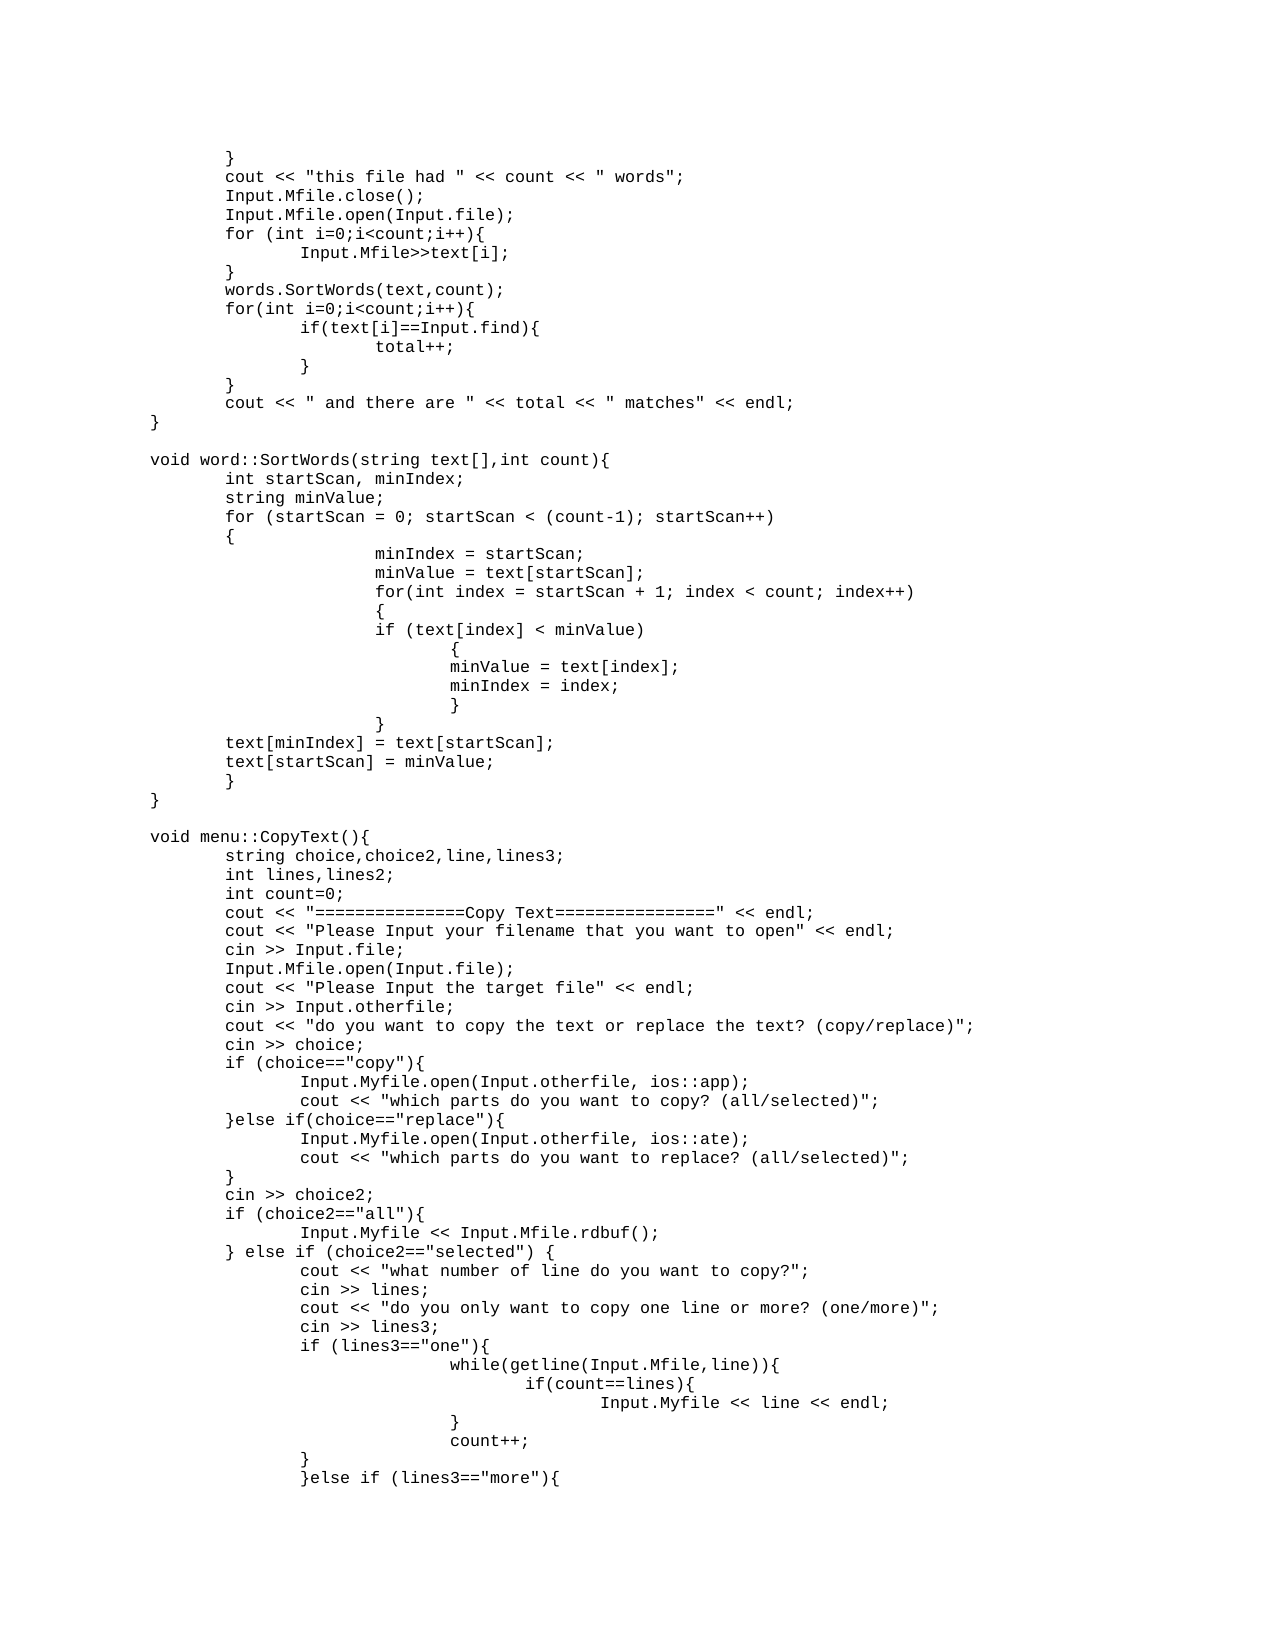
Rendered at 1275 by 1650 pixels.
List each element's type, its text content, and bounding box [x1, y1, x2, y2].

text if(text[i]==Input.find){ [150, 320, 1125, 338]
text if (lines3=="one"){ [150, 1338, 1125, 1357]
text minIndex = index; [150, 678, 1125, 697]
text } [150, 791, 1125, 810]
text cout << "===============Copy Text================" << endl; [150, 904, 1125, 923]
text cout << "do you want to copy the text or replace the text? (copy/replace)"; [150, 1017, 1125, 1036]
text int count=0; [150, 885, 1125, 904]
text cin >> choice; [150, 1036, 1125, 1055]
text for (startScan = 0; startScan < (count-1); startScan++) [150, 508, 1125, 527]
text text[startScan] = minValue; [150, 753, 1125, 772]
text cout << "which parts do you want to replace? (all/selected)"; [150, 1149, 1125, 1168]
text cout << " and there are " << total << " matches" << endl; [150, 395, 1125, 414]
text cin >> choice2; [150, 1187, 1125, 1206]
text cin >> lines3; [150, 1319, 1125, 1338]
text } [150, 357, 1125, 376]
text cin >> Input.otherfile; [150, 998, 1125, 1017]
text }else if (lines3=="more"){ [150, 1470, 1125, 1489]
text total++; [150, 338, 1125, 357]
text if (choice2=="all"){ [150, 1206, 1125, 1225]
text } [150, 716, 1125, 734]
text { [150, 602, 1125, 621]
text Input.Myfile.open(Input.otherfile, ios::ate); [150, 1130, 1125, 1149]
text } [150, 150, 1125, 169]
text void word::SortWords(string text[],int count){ [150, 452, 1125, 471]
text for (int i=0;i<count;i++){ [150, 225, 1125, 244]
text int startScan, minIndex; [150, 471, 1125, 489]
text cout << "what number of line do you want to copy?"; [150, 1262, 1125, 1281]
text Input.Myfile << line << endl; [150, 1394, 1125, 1413]
text } else if (choice2=="selected") { [150, 1243, 1125, 1262]
text } [150, 414, 1125, 433]
text void menu::CopyText(){ [150, 829, 1125, 848]
text cout << "do you only want to copy one line or more? (one/more)"; [150, 1300, 1125, 1319]
text for(int index = startScan + 1; index < count; index++) [150, 584, 1125, 602]
text cin >> Input.file; [150, 942, 1125, 961]
text Input.Mfile.open(Input.file); [150, 207, 1125, 225]
text }else if(choice=="replace"){ [150, 1112, 1125, 1130]
text Input.Mfile.open(Input.file); [150, 961, 1125, 979]
text if(count==lines){ [150, 1376, 1125, 1394]
text cout << "this file had " << count << " words"; [150, 169, 1125, 188]
text if (choice=="copy"){ [150, 1055, 1125, 1074]
text while(getline(Input.Mfile,line)){ [150, 1357, 1125, 1376]
text } [150, 263, 1125, 282]
text if (text[index] < minValue) [150, 621, 1125, 640]
text { [150, 640, 1125, 659]
text } [150, 697, 1125, 716]
text { [150, 527, 1125, 546]
text for(int i=0;i<count;i++){ [150, 301, 1125, 320]
text } [150, 1413, 1125, 1432]
text minValue = text[startScan]; [150, 565, 1125, 584]
text Input.Myfile.open(Input.otherfile, ios::app); [150, 1074, 1125, 1093]
text Input.Mfile>>text[i]; [150, 244, 1125, 263]
text cout << "which parts do you want to copy? (all/selected)"; [150, 1093, 1125, 1112]
text text[minIndex] = text[startScan]; [150, 734, 1125, 753]
text words.SortWords(text,count); [150, 282, 1125, 301]
text } [150, 1168, 1125, 1187]
text Input.Mfile.close(); [150, 188, 1125, 207]
text } [150, 1451, 1125, 1470]
text cout << "Please Input the target file" << endl; [150, 979, 1125, 998]
text minIndex = startScan; [150, 546, 1125, 565]
text int lines,lines2; [150, 866, 1125, 885]
text string minValue; [150, 489, 1125, 508]
text string choice,choice2,line,lines3; [150, 848, 1125, 866]
text } [150, 772, 1125, 791]
text count++; [150, 1432, 1125, 1451]
text cout << "Please Input your filename that you want to open" << endl; [150, 923, 1125, 942]
text minValue = text[index]; [150, 659, 1125, 678]
text Input.Myfile << Input.Mfile.rdbuf(); [150, 1225, 1125, 1243]
text } [150, 376, 1125, 395]
text cin >> lines; [150, 1281, 1125, 1300]
